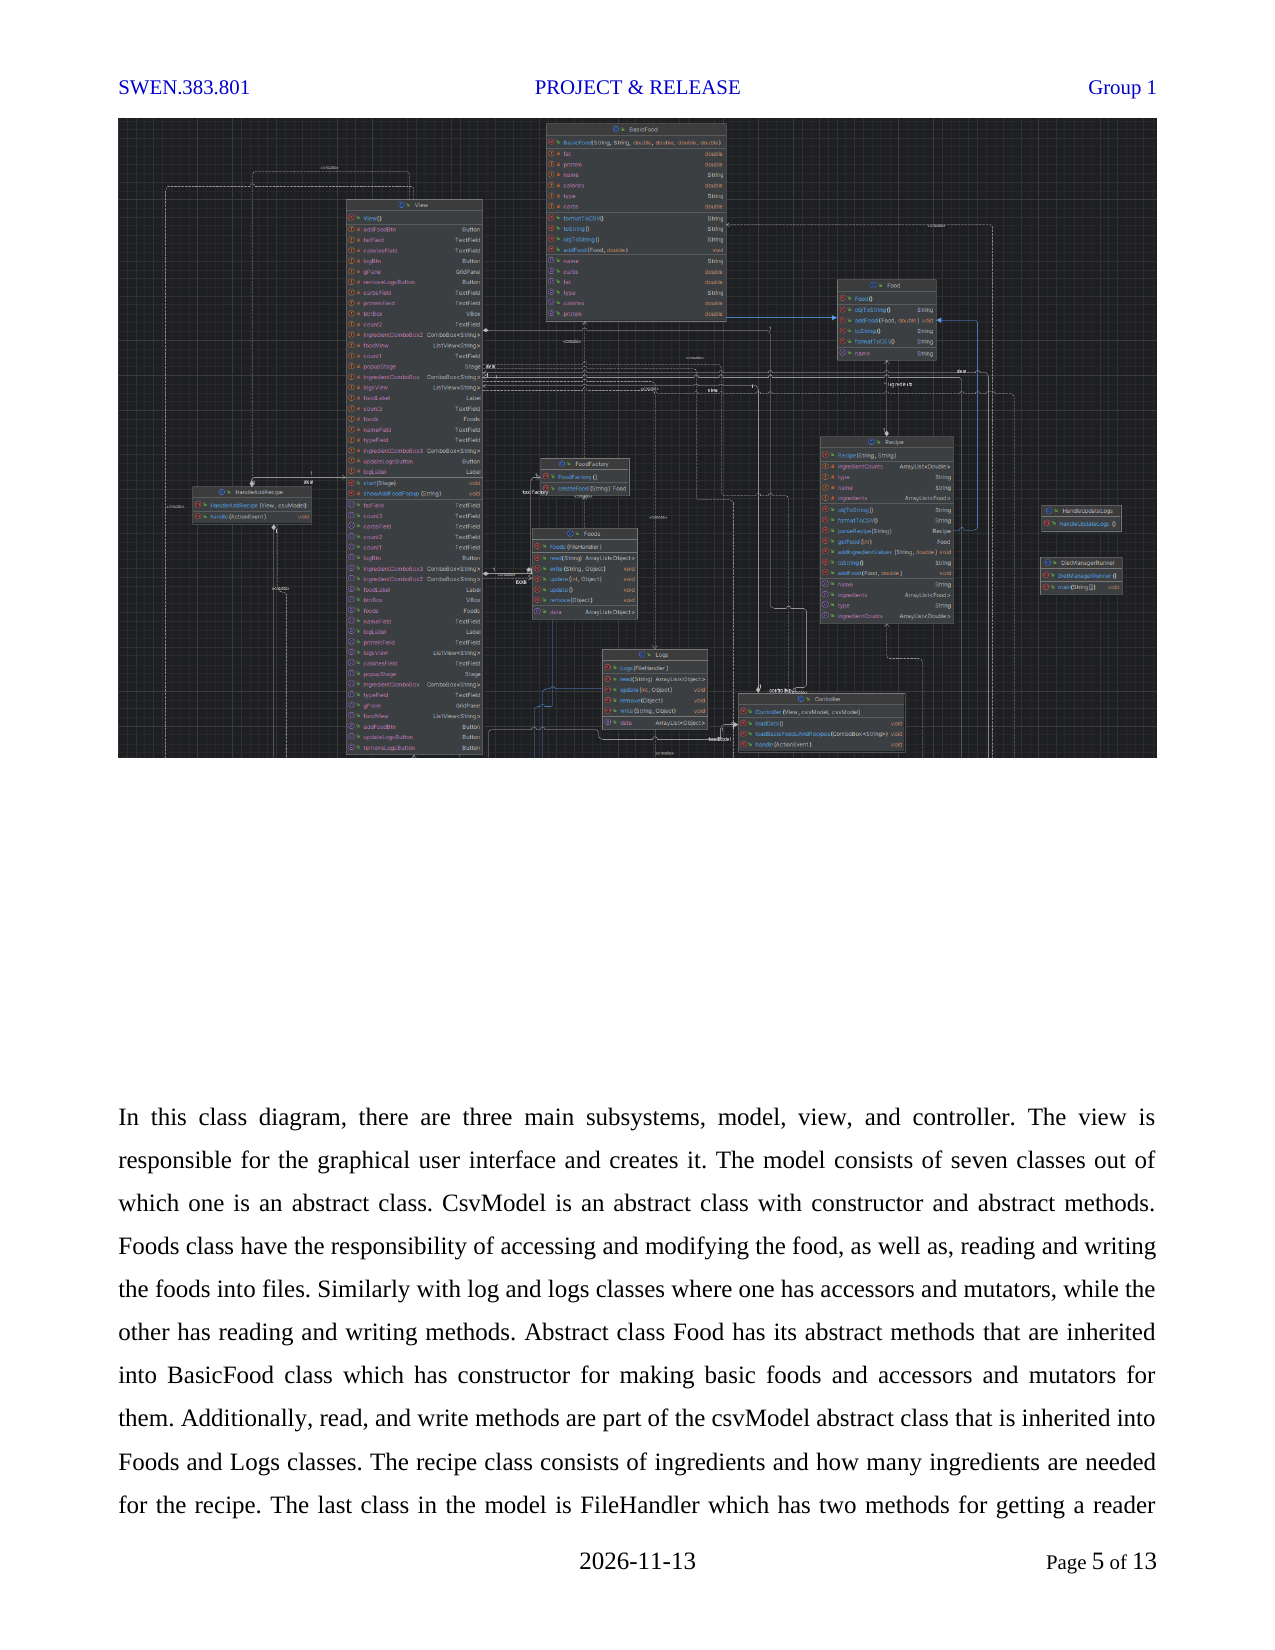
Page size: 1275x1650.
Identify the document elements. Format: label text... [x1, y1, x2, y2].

picture [118, 118, 1157, 758]
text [118, 1102, 1157, 1518]
